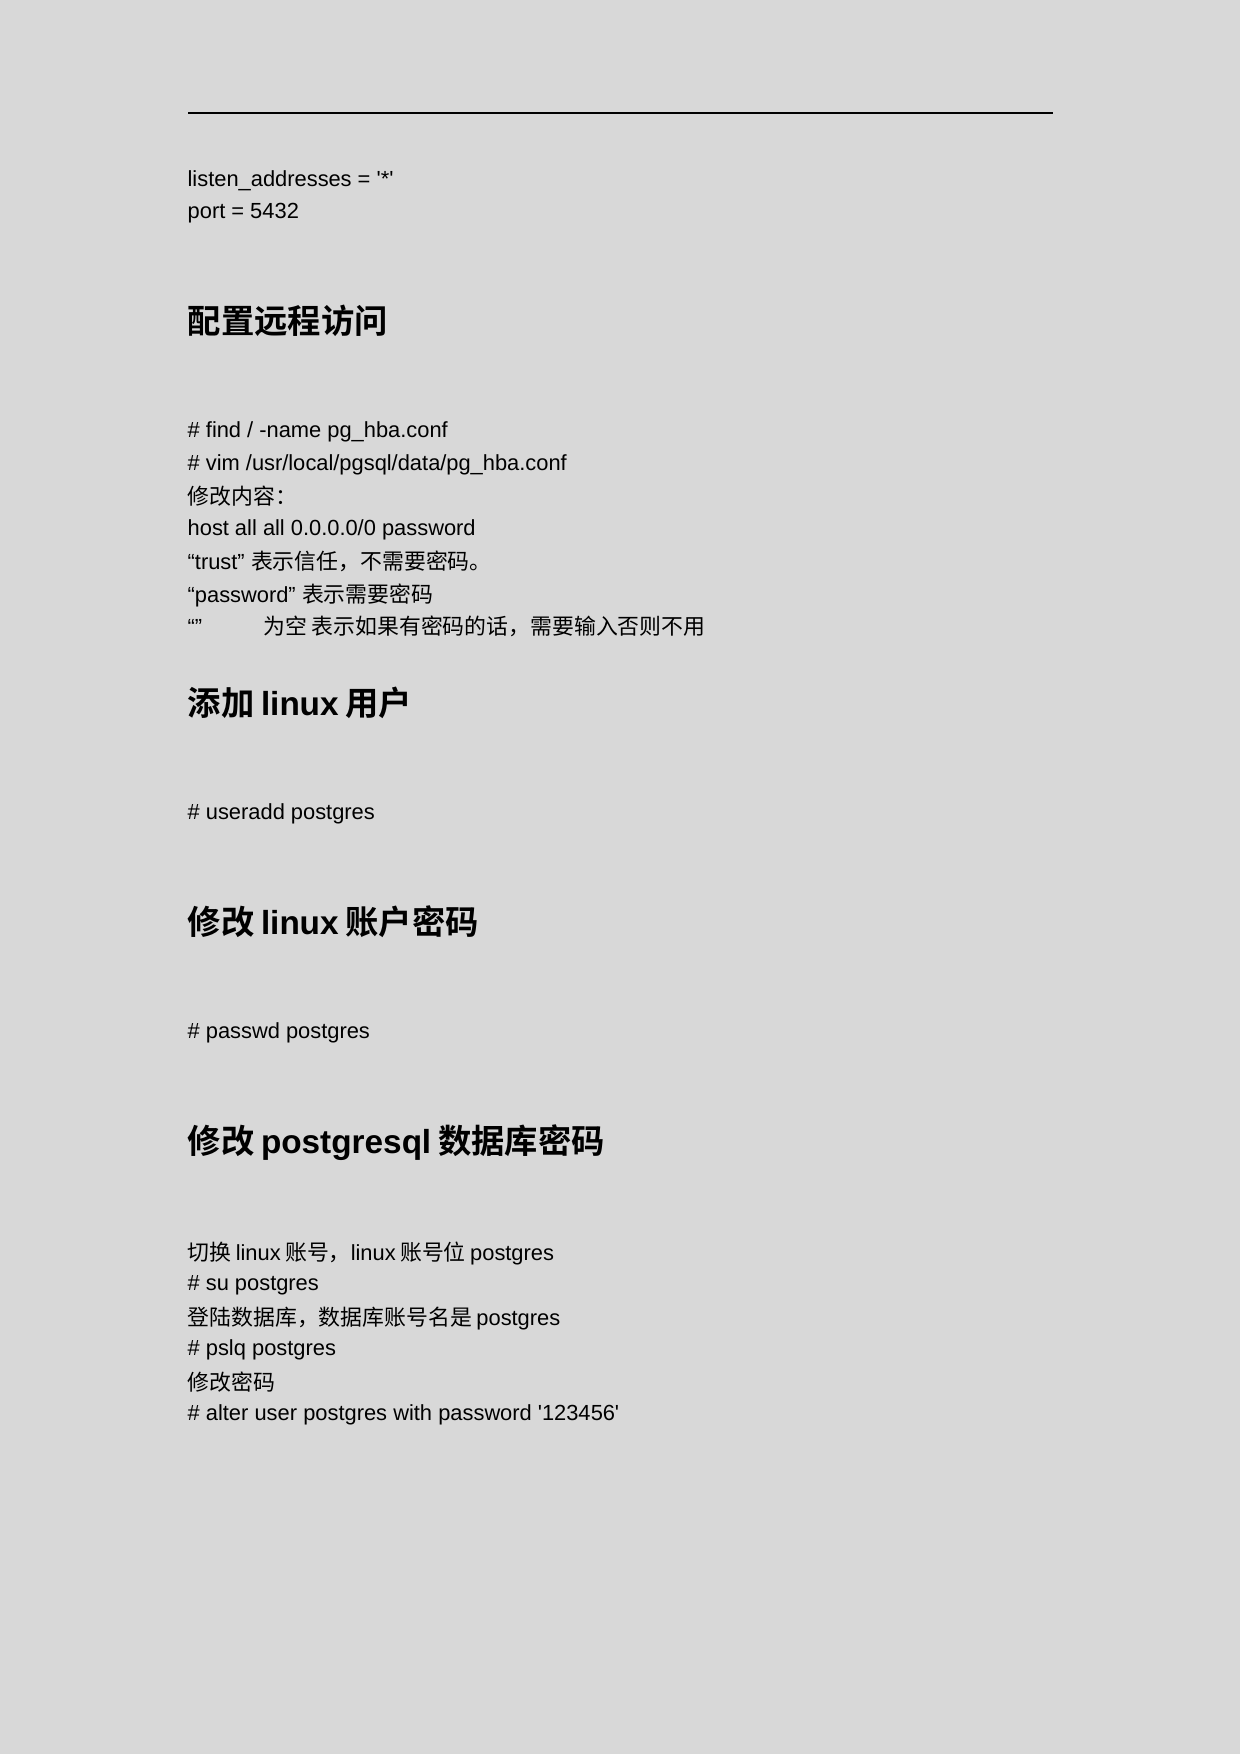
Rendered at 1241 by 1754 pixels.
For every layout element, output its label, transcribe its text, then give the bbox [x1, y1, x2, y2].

text # find / -name pg_hba.conf [187, 414, 1053, 446]
text # useradd postgres [187, 796, 1053, 828]
text 修改内容： [187, 479, 1053, 511]
text # pslq postgres [187, 1332, 1053, 1364]
text “password” 表示需要密码 [187, 576, 1053, 609]
text # su postgres [187, 1267, 1053, 1299]
subtitle 配置远程访问 [187, 287, 1053, 352]
subtitle 修改postgresql数据库密码 [187, 1107, 1053, 1172]
text listen_addresses = '*' [187, 162, 1053, 194]
text # passwd postgres [187, 1015, 1053, 1047]
subtitle 添加linux用户 [187, 668, 1053, 733]
text # alter user postgres with password '123456' [187, 1397, 1053, 1429]
text host all all 0.0.0.0/0 password [187, 511, 1053, 544]
text “trust” 表示信任，不需要密码。 [187, 544, 1053, 576]
text 登陆数据库，数据库账号名是postgres [187, 1299, 1053, 1332]
subtitle 修改linux账户密码 [187, 888, 1053, 953]
text “” 为空 表示如果有密码的话，需要输入否则不用 [187, 609, 1053, 641]
text # vim /usr/local/pgsql/data/pg_hba.conf [187, 446, 1053, 479]
text 切换linux账号，linux账号位postgres [187, 1234, 1053, 1267]
text port = 5432 [187, 194, 1053, 227]
text 修改密码 [187, 1364, 1053, 1397]
